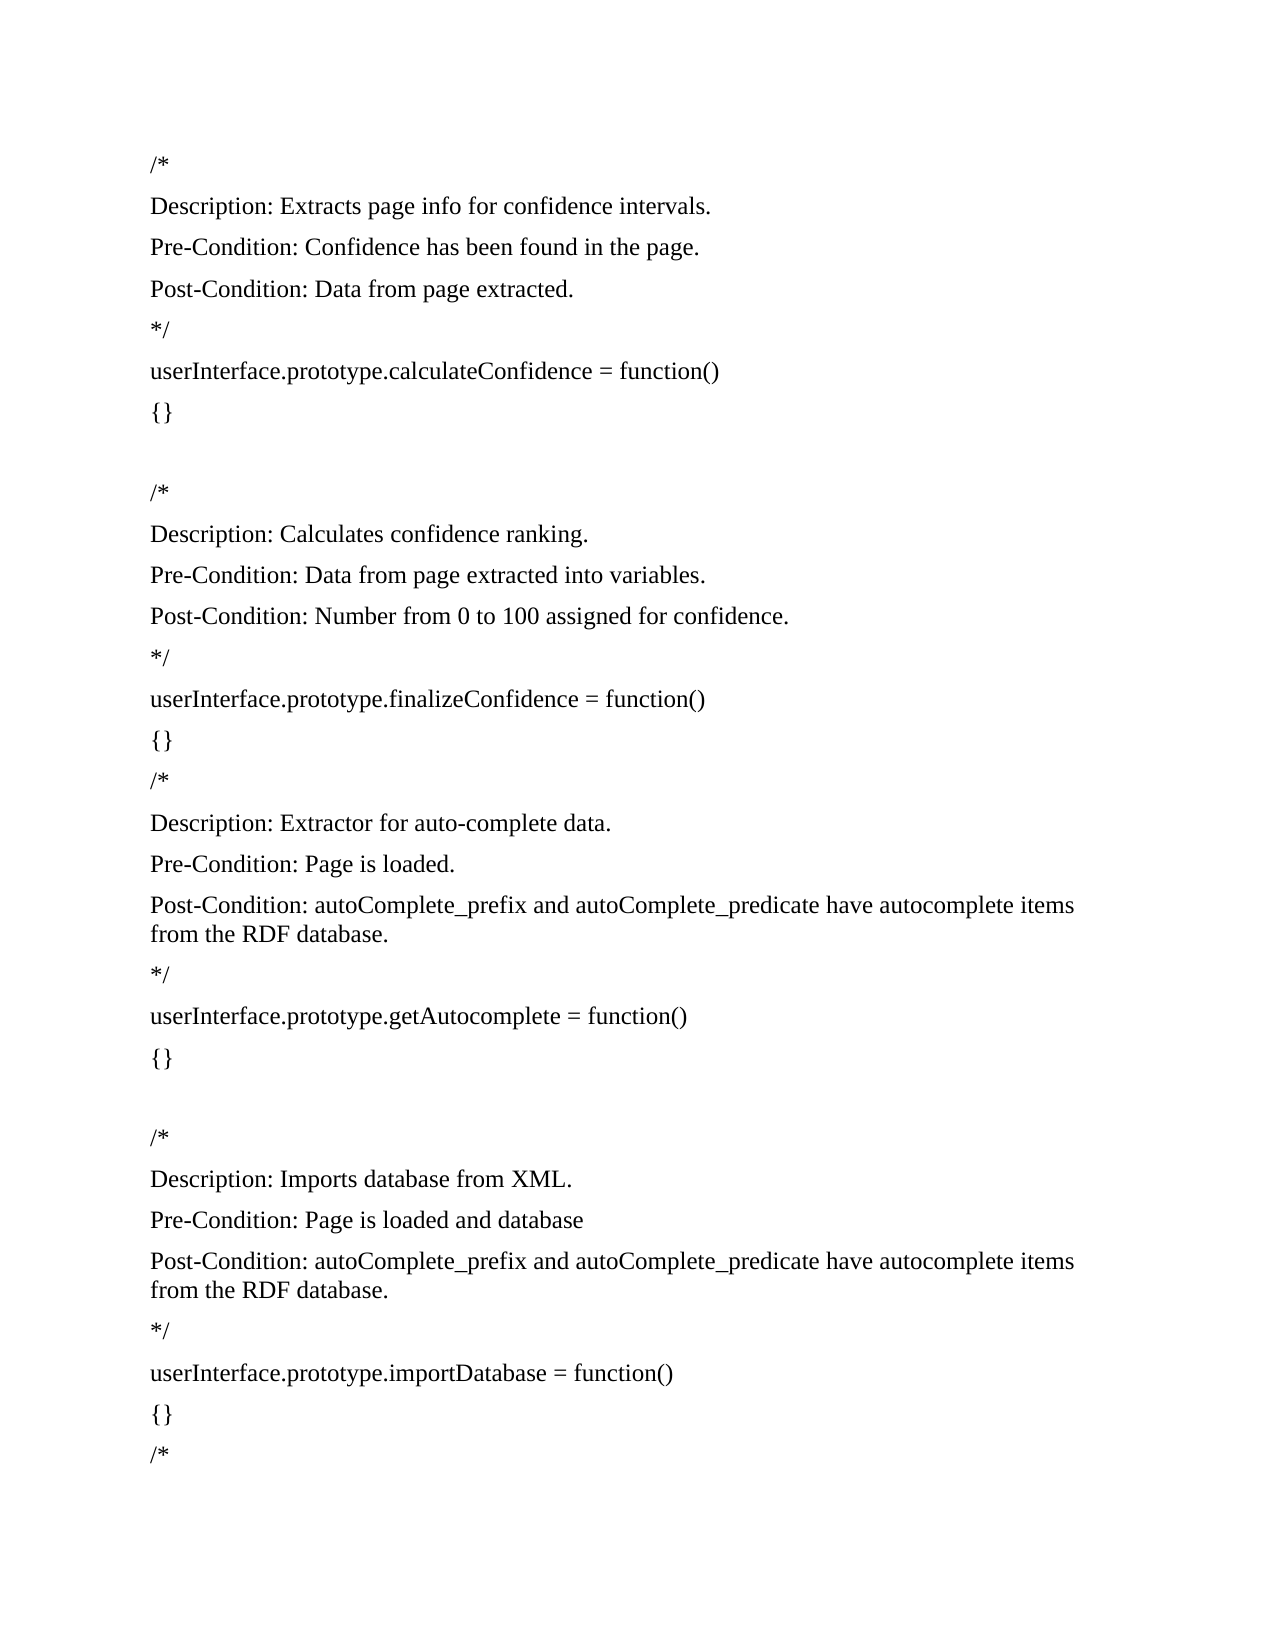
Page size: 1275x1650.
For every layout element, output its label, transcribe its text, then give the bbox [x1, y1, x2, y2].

text userInterface.prototype.calculateConfidence = function() [150, 356, 1125, 385]
text userInterface.prototype.importDatabase = function() [150, 1358, 1125, 1386]
text Post-Condition: Data from page extracted. [150, 274, 1125, 302]
text {} [150, 725, 1125, 754]
text */ [150, 643, 1125, 671]
text /* [150, 1440, 1125, 1469]
text */ [150, 315, 1125, 344]
text /* [150, 150, 1125, 179]
text {} [150, 397, 1125, 426]
text {} [150, 1043, 1125, 1071]
text Description: Calculates confidence ranking. [150, 519, 1125, 548]
text /* [150, 478, 1125, 506]
text Pre-Condition: Confidence has been found in the page. [150, 232, 1125, 261]
text /* [150, 766, 1125, 795]
text /* [150, 1123, 1125, 1151]
text Pre-Condition: Data from page extracted into variables. [150, 560, 1125, 589]
text Post-Condition: autoComplete_prefix and autoComplete_predicate have autocomplete items from the RDF database. [150, 1246, 1125, 1304]
text Post-Condition: Number from 0 to 100 assigned for confidence. [150, 601, 1125, 630]
text Pre-Condition: Page is loaded and database [150, 1205, 1125, 1234]
text Description: Imports database from XML. [150, 1164, 1125, 1193]
text */ [150, 1316, 1125, 1345]
text {} [150, 1399, 1125, 1428]
text */ [150, 960, 1125, 989]
text Post-Condition: autoComplete_prefix and autoComplete_predicate have autocomplete items from the RDF database. [150, 890, 1125, 948]
text Description: Extracts page info for confidence intervals. [150, 191, 1125, 220]
text userInterface.prototype.getAutocomplete = function() [150, 1001, 1125, 1030]
text userInterface.prototype.finalizeConfidence = function() [150, 684, 1125, 713]
text Description: Extractor for auto-complete data. [150, 808, 1125, 836]
text Pre-Condition: Page is loaded. [150, 849, 1125, 878]
